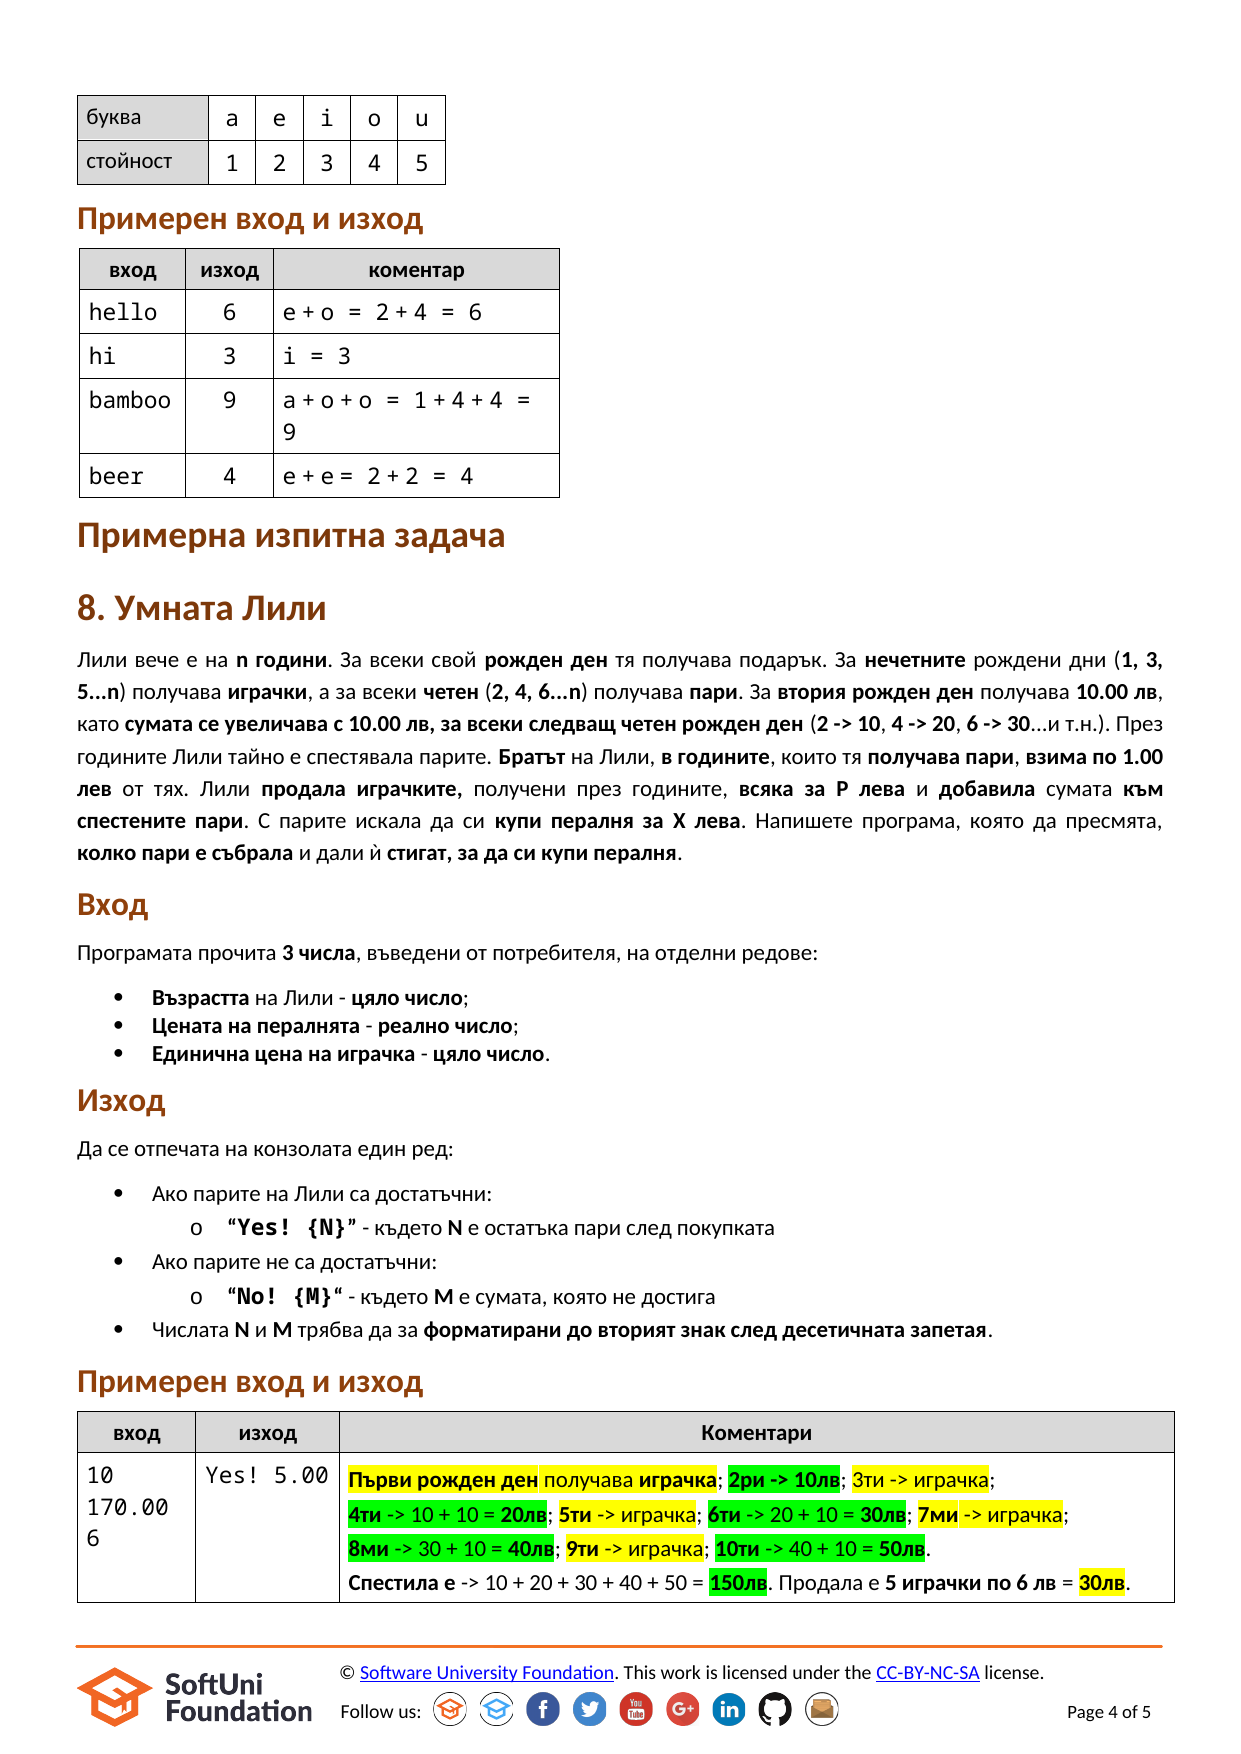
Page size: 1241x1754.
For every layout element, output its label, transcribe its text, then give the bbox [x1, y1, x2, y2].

table_header e [256, 96, 303, 139]
picture [712, 1693, 722, 1703]
picture [758, 1692, 792, 1726]
table_cell beer [80, 454, 185, 497]
table_cell bamboo [80, 379, 185, 453]
table_cell 4 [351, 141, 397, 184]
picture [480, 1692, 513, 1726]
table_cell 4 [186, 454, 273, 497]
table_header a [209, 96, 255, 139]
table_header коментар [274, 249, 559, 289]
picture [526, 1692, 560, 1726]
table_cell i = 3 [274, 334, 559, 377]
picture [573, 1692, 607, 1726]
table_header изход [186, 249, 273, 289]
table_header o [351, 96, 397, 139]
list Цената на пералнята - реално число; [114, 1011, 1163, 1039]
table_cell e + o = 2 + 4 = 6 [274, 290, 559, 333]
text Да се отпечата на конзолата един ред: [77, 1134, 1163, 1162]
list Ако парите на Лили са достатъчни: [114, 1179, 1163, 1207]
picture [727, 1707, 738, 1717]
table_cell 10 170.00 6 [78, 1453, 195, 1602]
picture [666, 1692, 700, 1726]
list “No! {М}“ - където M е сумата, която не достига [189, 1279, 1163, 1311]
list “Yes! {N}” - където N е остатъка пари след покупката [189, 1211, 1163, 1243]
table_cell a + o + o = 1 + 4 + 4 = 9 [274, 379, 559, 453]
table_header i [304, 96, 350, 139]
table_header Коментари [340, 1412, 1174, 1452]
picture [433, 1692, 467, 1726]
subtitle Умната Лили [77, 584, 1163, 630]
subtitle Примерен вход и изход [77, 197, 1163, 238]
picture [619, 1692, 653, 1726]
picture [805, 1692, 839, 1726]
table_cell hello [80, 290, 185, 333]
table_cell hi [80, 334, 185, 377]
table_cell 5 [398, 141, 445, 184]
picture [76, 1667, 312, 1727]
table_header буква [78, 96, 208, 139]
table_header изход [196, 1412, 339, 1452]
table_cell 6 [186, 290, 273, 333]
table_cell e + e = 2 + 2 = 4 [274, 454, 559, 497]
list Числата N и M трябва да за форматирани до вторият знак след десетичната запетая. [114, 1316, 1163, 1344]
subtitle Примерен вход и изход [77, 1360, 1163, 1401]
table_cell 2 [256, 141, 303, 184]
picture [712, 1716, 722, 1726]
table_cell 1 [209, 141, 255, 184]
table_header вход [80, 249, 185, 289]
picture [736, 1716, 746, 1726]
text Програмата прочита 3 числа, въведени от потребителя, на отделни редове: [77, 938, 1163, 966]
subtitle Вход [77, 883, 1163, 924]
picture [736, 1693, 746, 1703]
subtitle Изход [77, 1079, 1163, 1120]
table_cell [340, 1453, 1174, 1602]
text Примерна изпитна задача [77, 511, 1163, 556]
table_cell Yes! 5.00 [196, 1453, 339, 1602]
list Единична цена на играчка - цяло число. [114, 1039, 1163, 1067]
table_cell 3 [304, 141, 350, 184]
list Възрастта на Лили - цяло число; [114, 983, 1163, 1011]
table_header вход [78, 1412, 195, 1452]
list Ако парите не са достатъчни: [114, 1247, 1163, 1275]
table_cell 3 [186, 334, 273, 377]
table_cell 9 [186, 379, 273, 453]
text Лили вече е на n години. За всеки свой рожден ден тя получава подарък. За нечетните рождени дни (1, 3, 5...n) получава играчки, а за всеки четен (2, 4, 6...n) получава пари. За втория рожден ден получава 10.00 лв, като сумата се увеличава с 10.00 лв, за всеки следващ четен рожден ден (2 -> 10, 4 -> 20, 6 -> 30...и т.н.). През годините Лили тайно е спестявала парите. Братът на Лили, в годините, които тя получава пари, взима по 1.00 лев от тях. Лили продала играчките, получени през годините, всяка за P лева и добавила сумата към спестените пари. С парите искала да си купи пералня за X лева. Напишете програма, която да пресмята, колко пари е събрала и дали ѝ стигат, за да си купи пералня. [77, 645, 1163, 866]
table_header u [398, 96, 445, 139]
table_cell стойност [78, 141, 208, 184]
